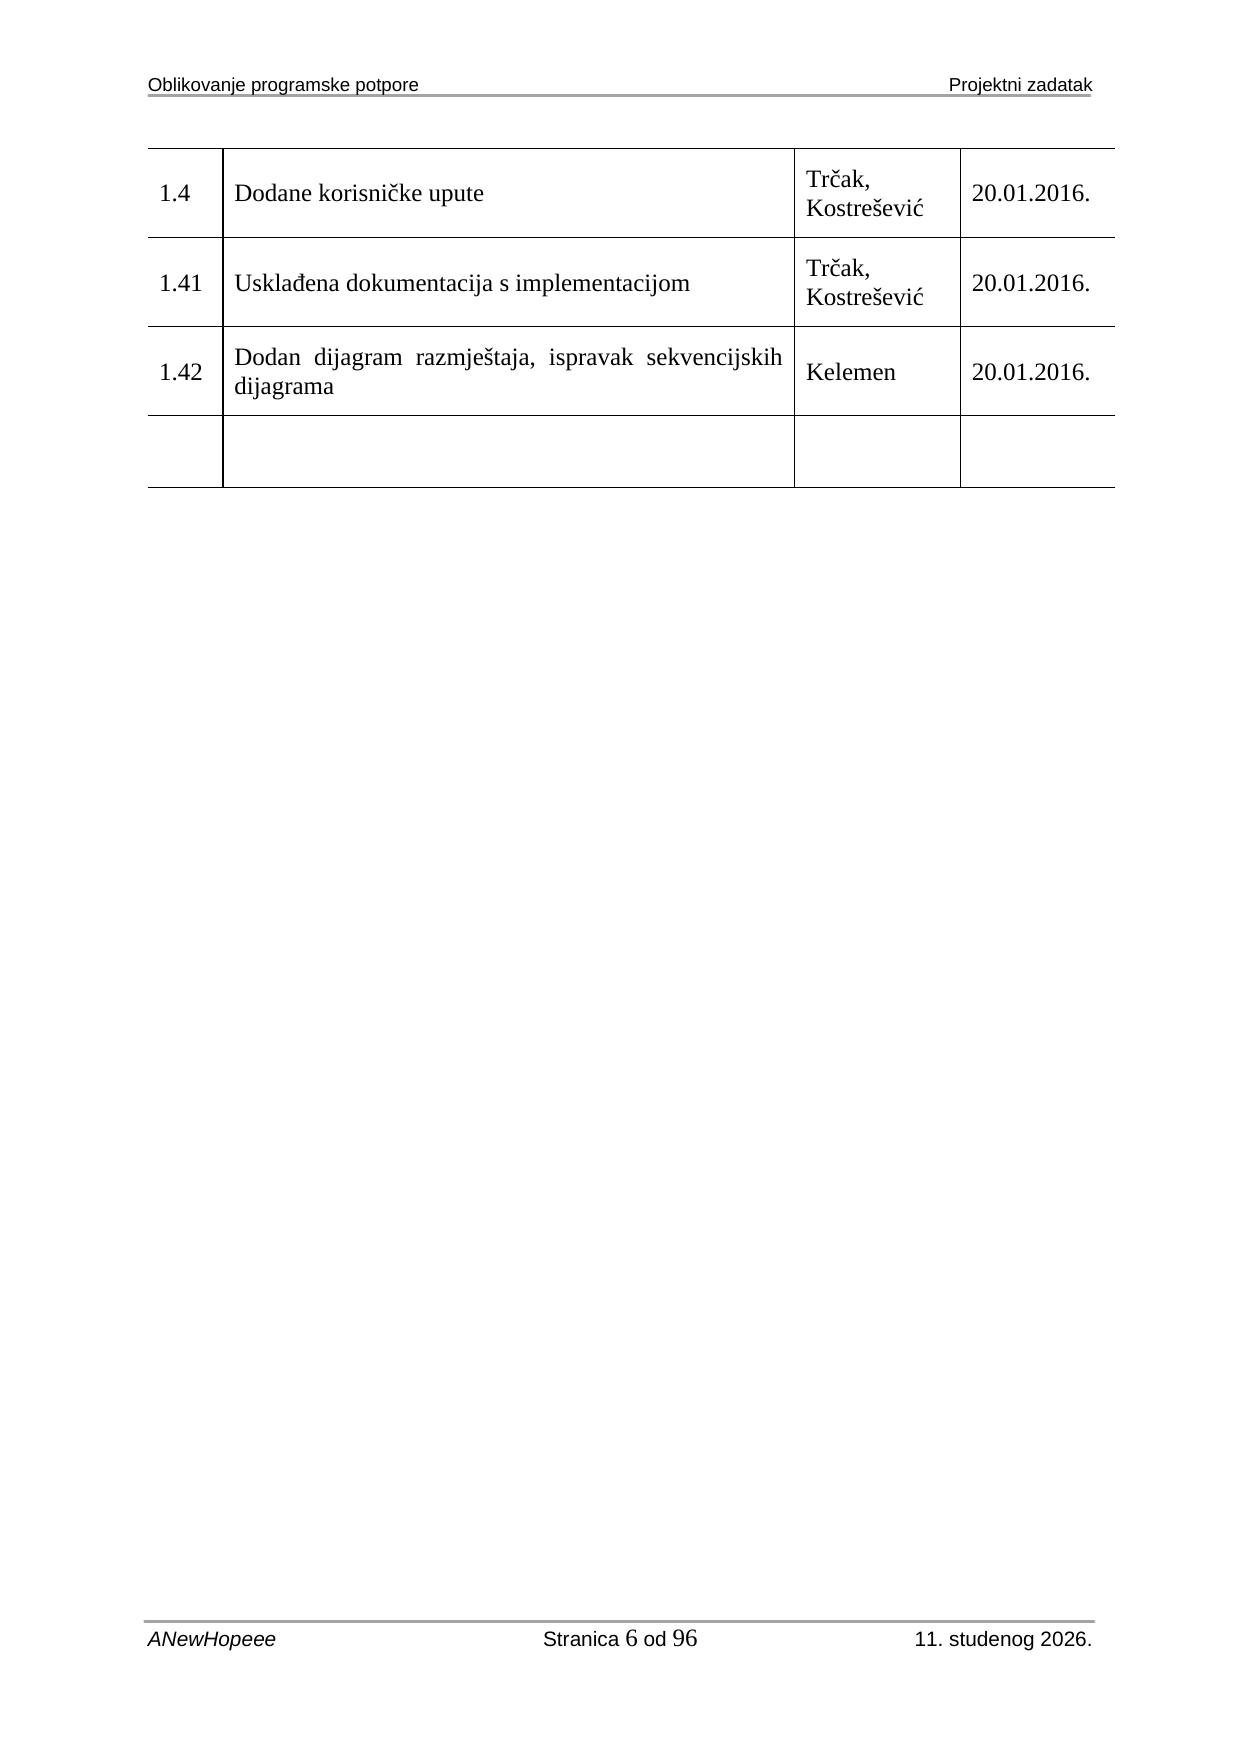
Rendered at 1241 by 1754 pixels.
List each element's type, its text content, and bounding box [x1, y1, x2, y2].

table_cell Trčak, Kostrešević [795, 238, 960, 326]
table_cell 20.01.2016. [961, 238, 1115, 326]
table_cell [148, 416, 222, 487]
table_cell Usklađena dokumentacija s implementacijom [224, 238, 794, 326]
table_cell 20.01.2016. [961, 149, 1115, 237]
table_cell Trčak, Kostrešević [795, 149, 960, 237]
table_cell [961, 416, 1115, 487]
table_cell [148, 327, 222, 415]
table_cell [224, 416, 794, 487]
table_cell Dodane korisničke upute [224, 149, 794, 237]
table_cell 1.41 [148, 238, 222, 326]
table_cell [795, 327, 960, 415]
table_cell [224, 327, 794, 415]
table_cell 1.4 [148, 149, 222, 237]
table_cell [961, 327, 1115, 415]
table_cell [795, 416, 960, 487]
